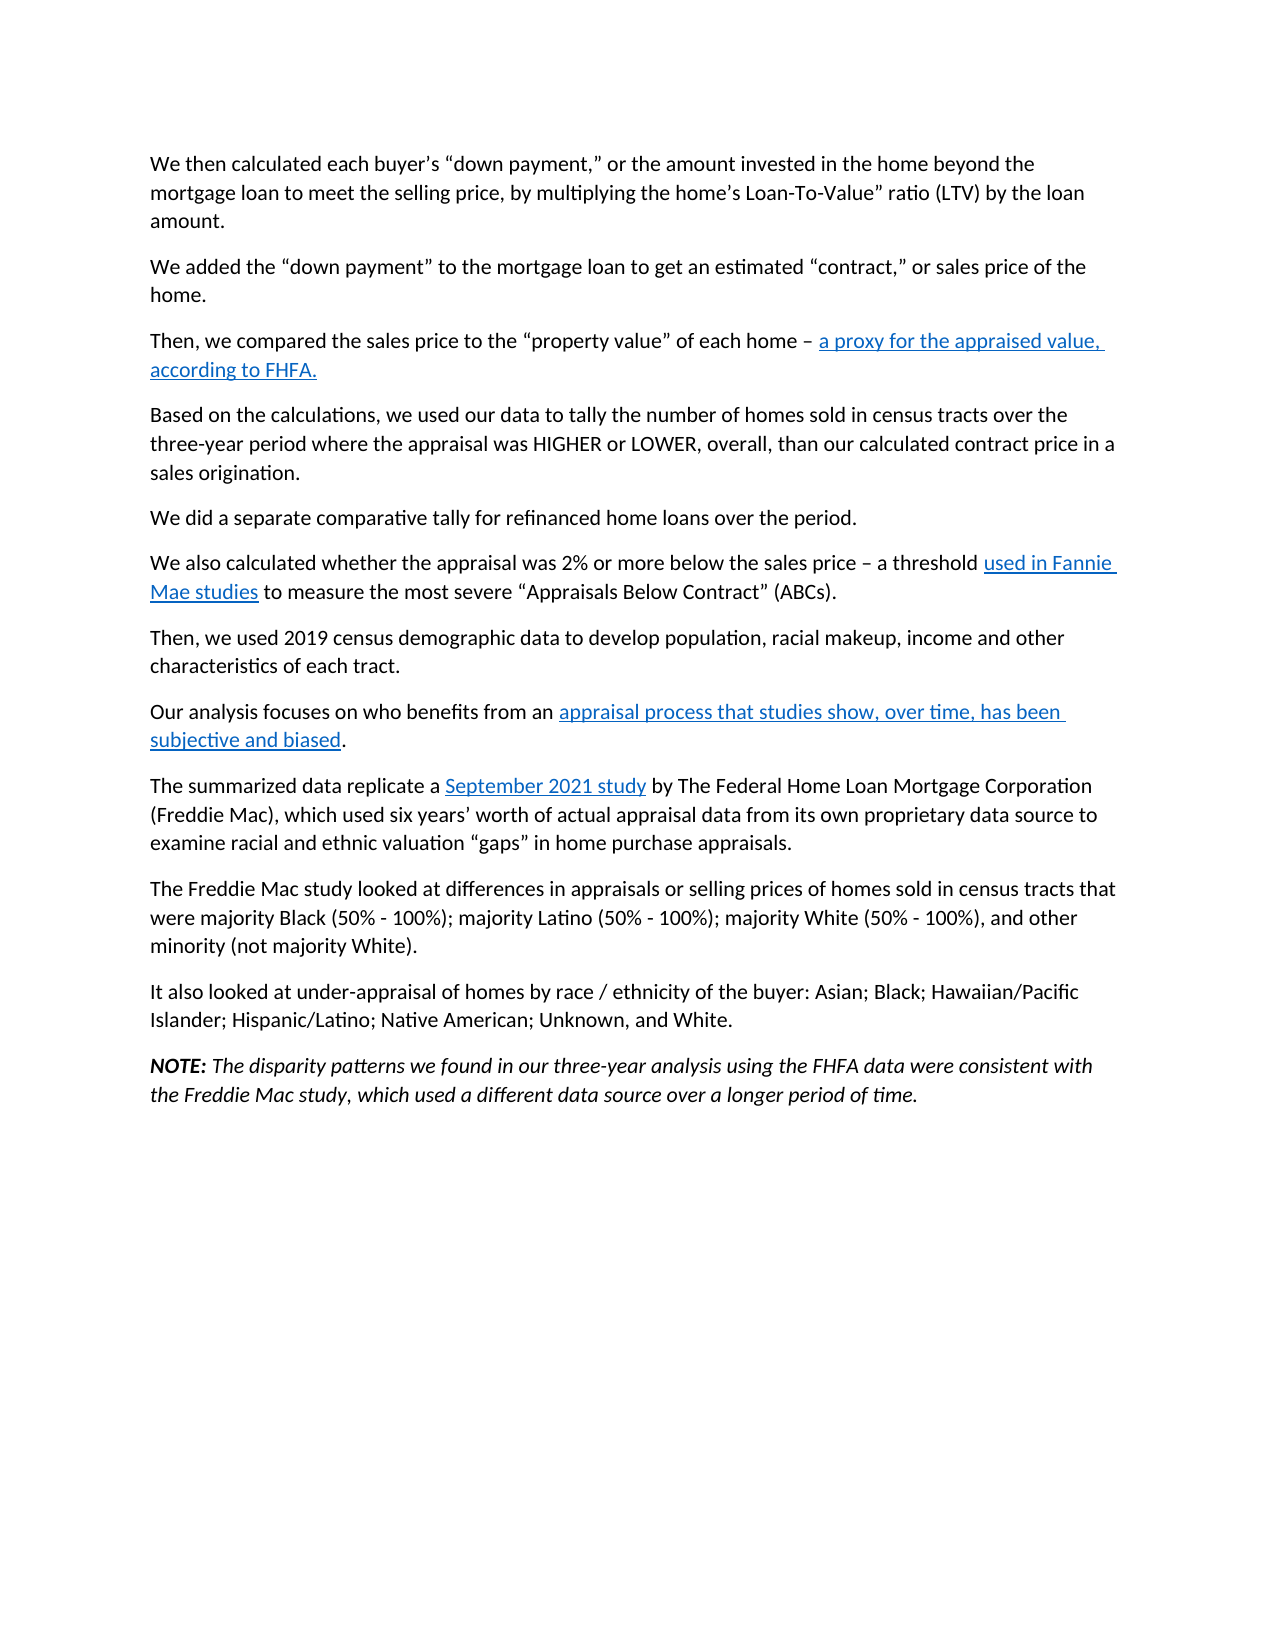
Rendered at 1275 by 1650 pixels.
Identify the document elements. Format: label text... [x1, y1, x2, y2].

text We added the “down payment” to the mortgage loan to get an estimated “contract,” or sales price of the home. [150, 253, 1125, 308]
text We then calculated each buyer’s “down payment,” or the amount invested in the home beyond the mortgage loan to meet the selling price, by multiplying the home’s Loan-To-Value” ratio (LTV) by the loan amount. [150, 150, 1125, 234]
text We did a separate comparative tally for refinanced home loans over the period. [150, 504, 1125, 531]
text Then, we used 2019 census demographic data to develop population, racial makeup, income and other characteristics of each tract. [150, 624, 1125, 679]
text Based on the calculations, we used our data to tally the number of homes sold in census tracts over the three-year period where the appraisal was HIGHER or LOWER, overall, than our calculated contract price in a sales origination. [150, 401, 1125, 485]
text Our analysis focuses on who benefits from an appraisal process that studies show, over time, has been subjective and biased. [150, 698, 1125, 753]
text It also looked at under-appraisal of homes by race / ethnicity of the buyer: Asian; Black; Hawaiian/Pacific Islander; Hispanic/Latino; Native American; Unknown, and White. [150, 978, 1125, 1033]
text NOTE: The disparity patterns we found in our three-year analysis using the FHFA data were consistent with the Freddie Mac study, which used a different data source over a longer period of time. [150, 1052, 1125, 1107]
text The Freddie Mac study looked at differences in appraisals or selling prices of homes sold in census tracts that were majority Black (50% - 100%); majority Latino (50% - 100%); majority White (50% - 100%), and other minority (not majority White). [150, 875, 1125, 959]
text Then, we compared the sales price to the “property value” of each home – a proxy for the appraised value, according to FHFA. [150, 327, 1125, 382]
text The summarized data replicate a September 2021 study by The Federal Home Loan Mortgage Corporation (Freddie Mac), which used six years’ worth of actual appraisal data from its own proprietary data source to examine racial and ethnic valuation “gaps” in home purchase appraisals. [150, 772, 1125, 856]
text We also calculated whether the appraisal was 2% or more below the sales price – a threshold used in Fannie Mae studies to measure the most severe “Appraisals Below Contract” (ABCs). [150, 549, 1125, 605]
